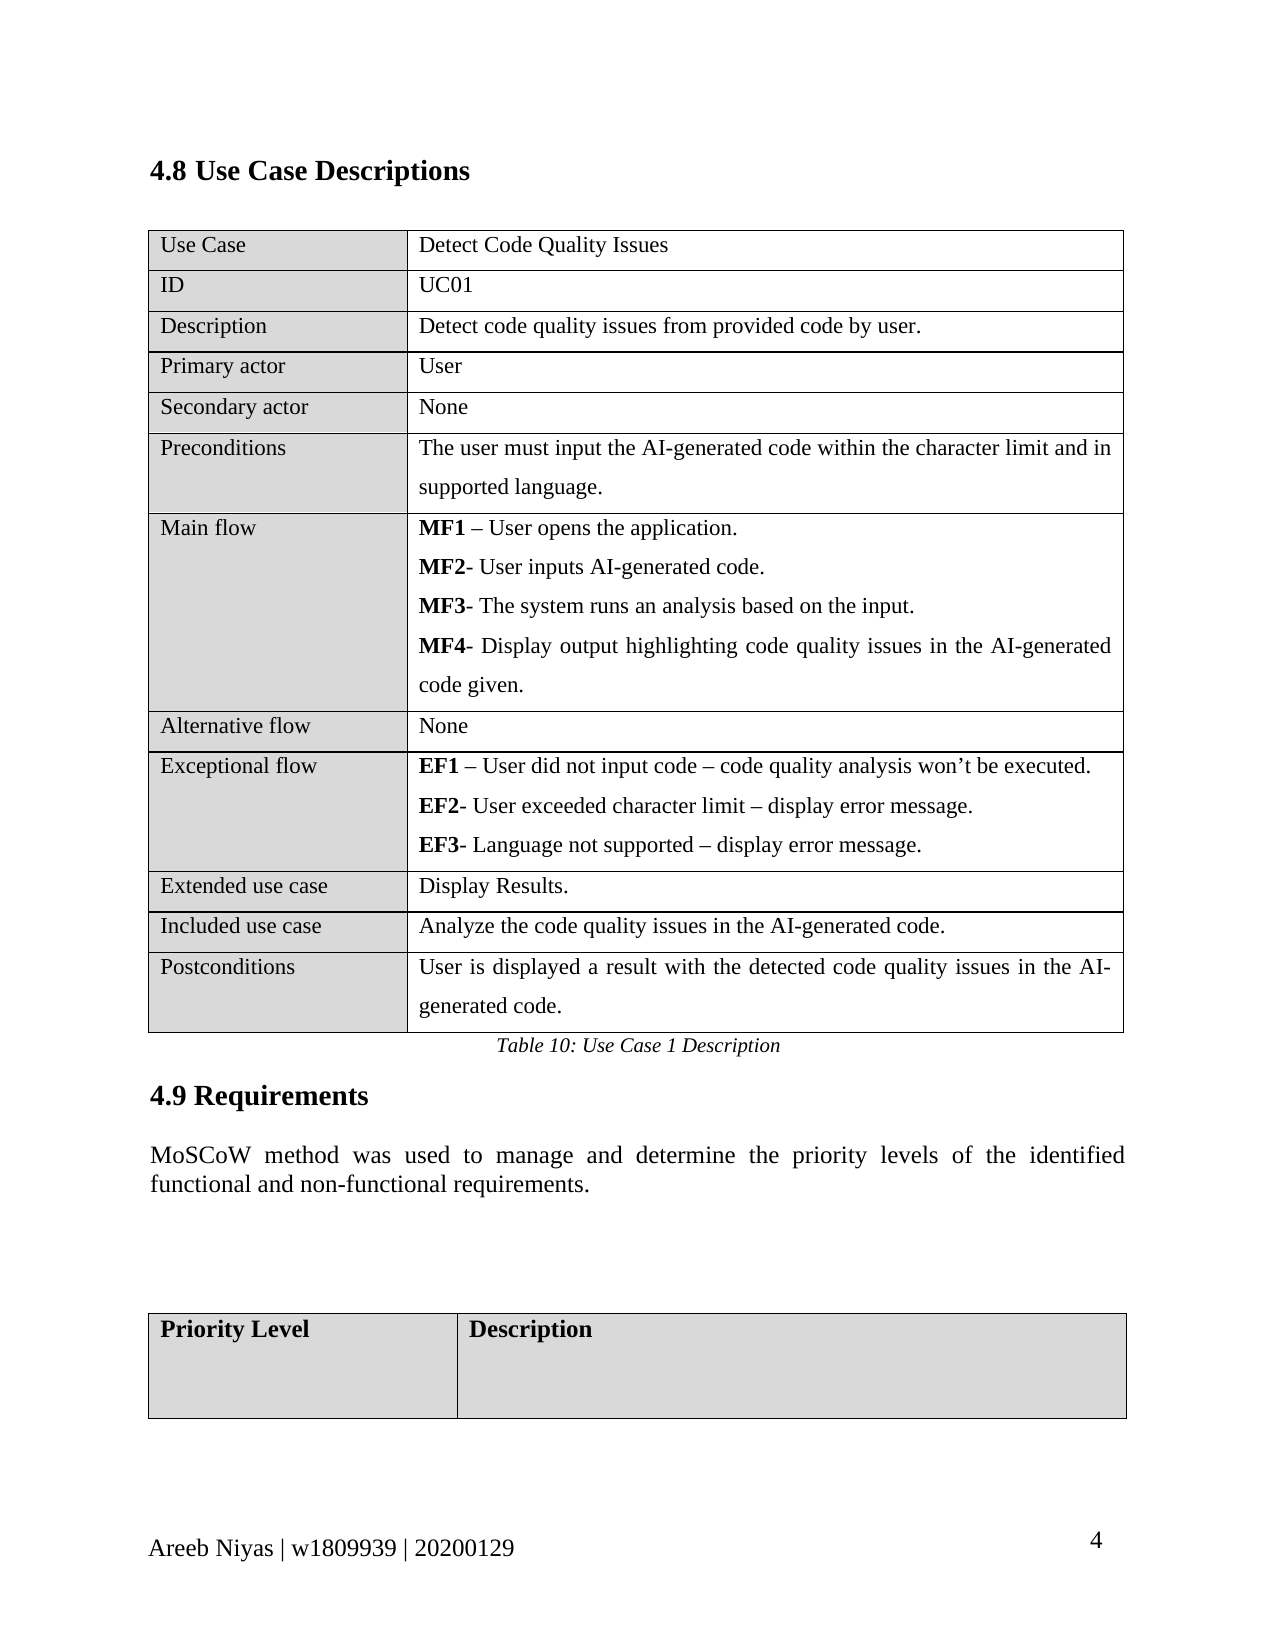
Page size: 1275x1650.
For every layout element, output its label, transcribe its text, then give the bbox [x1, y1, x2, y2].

table_cell User [408, 353, 1123, 392]
table_cell Included use case [149, 913, 407, 952]
text MoSCoW method was used to manage and determine the priority levels of the identified functional and non-functional requirements. [150, 1140, 1126, 1198]
table_cell Detect code quality issues from provided code by user. [408, 312, 1123, 351]
table_cell None [408, 393, 1123, 432]
table_header Use Case [149, 231, 407, 270]
table_header Description [458, 1314, 1126, 1418]
table_cell EF1 – User did not input code – code quality analysis won’t be executed. EF2- User exceeded character limit – display error message. EF3- Language not supported – display error message. [408, 753, 1123, 871]
table_cell Exceptional flow [149, 753, 407, 871]
table_cell The user must input the AI-generated code within the character limit and in supported language. [408, 434, 1123, 512]
table_cell UC01 [408, 271, 1123, 311]
table_cell Secondary actor [149, 393, 407, 432]
text Table 10: Use Case 1 Description [150, 1033, 1126, 1057]
table_cell Description [149, 312, 407, 351]
table_header Priority Level [149, 1314, 457, 1418]
table_cell Postconditions [149, 953, 407, 1032]
table_header Detect Code Quality Issues [408, 231, 1123, 270]
table_cell Preconditions [149, 434, 407, 512]
table_cell Analyze the code quality issues in the AI-generated code. [408, 913, 1123, 952]
table_cell ID [149, 271, 407, 311]
subtitle Use Case Descriptions [150, 153, 1126, 187]
table_cell User is displayed a result with the detected code quality issues in the AI-generated code. [408, 953, 1123, 1032]
table_cell Main flow [149, 514, 407, 711]
table_cell Alternative flow [149, 712, 407, 751]
table_cell None [408, 712, 1123, 751]
table_cell MF1 – User opens the application. MF2- User inputs AI-generated code. MF3- The system runs an analysis based on the input. MF4- Display output highlighting code quality issues in the AI-generated code given. [408, 514, 1123, 711]
table_cell Primary actor [149, 353, 407, 392]
subtitle Requirements [150, 1078, 1126, 1111]
table_cell Extended use case [149, 872, 407, 911]
table_cell Display Results. [408, 872, 1123, 911]
